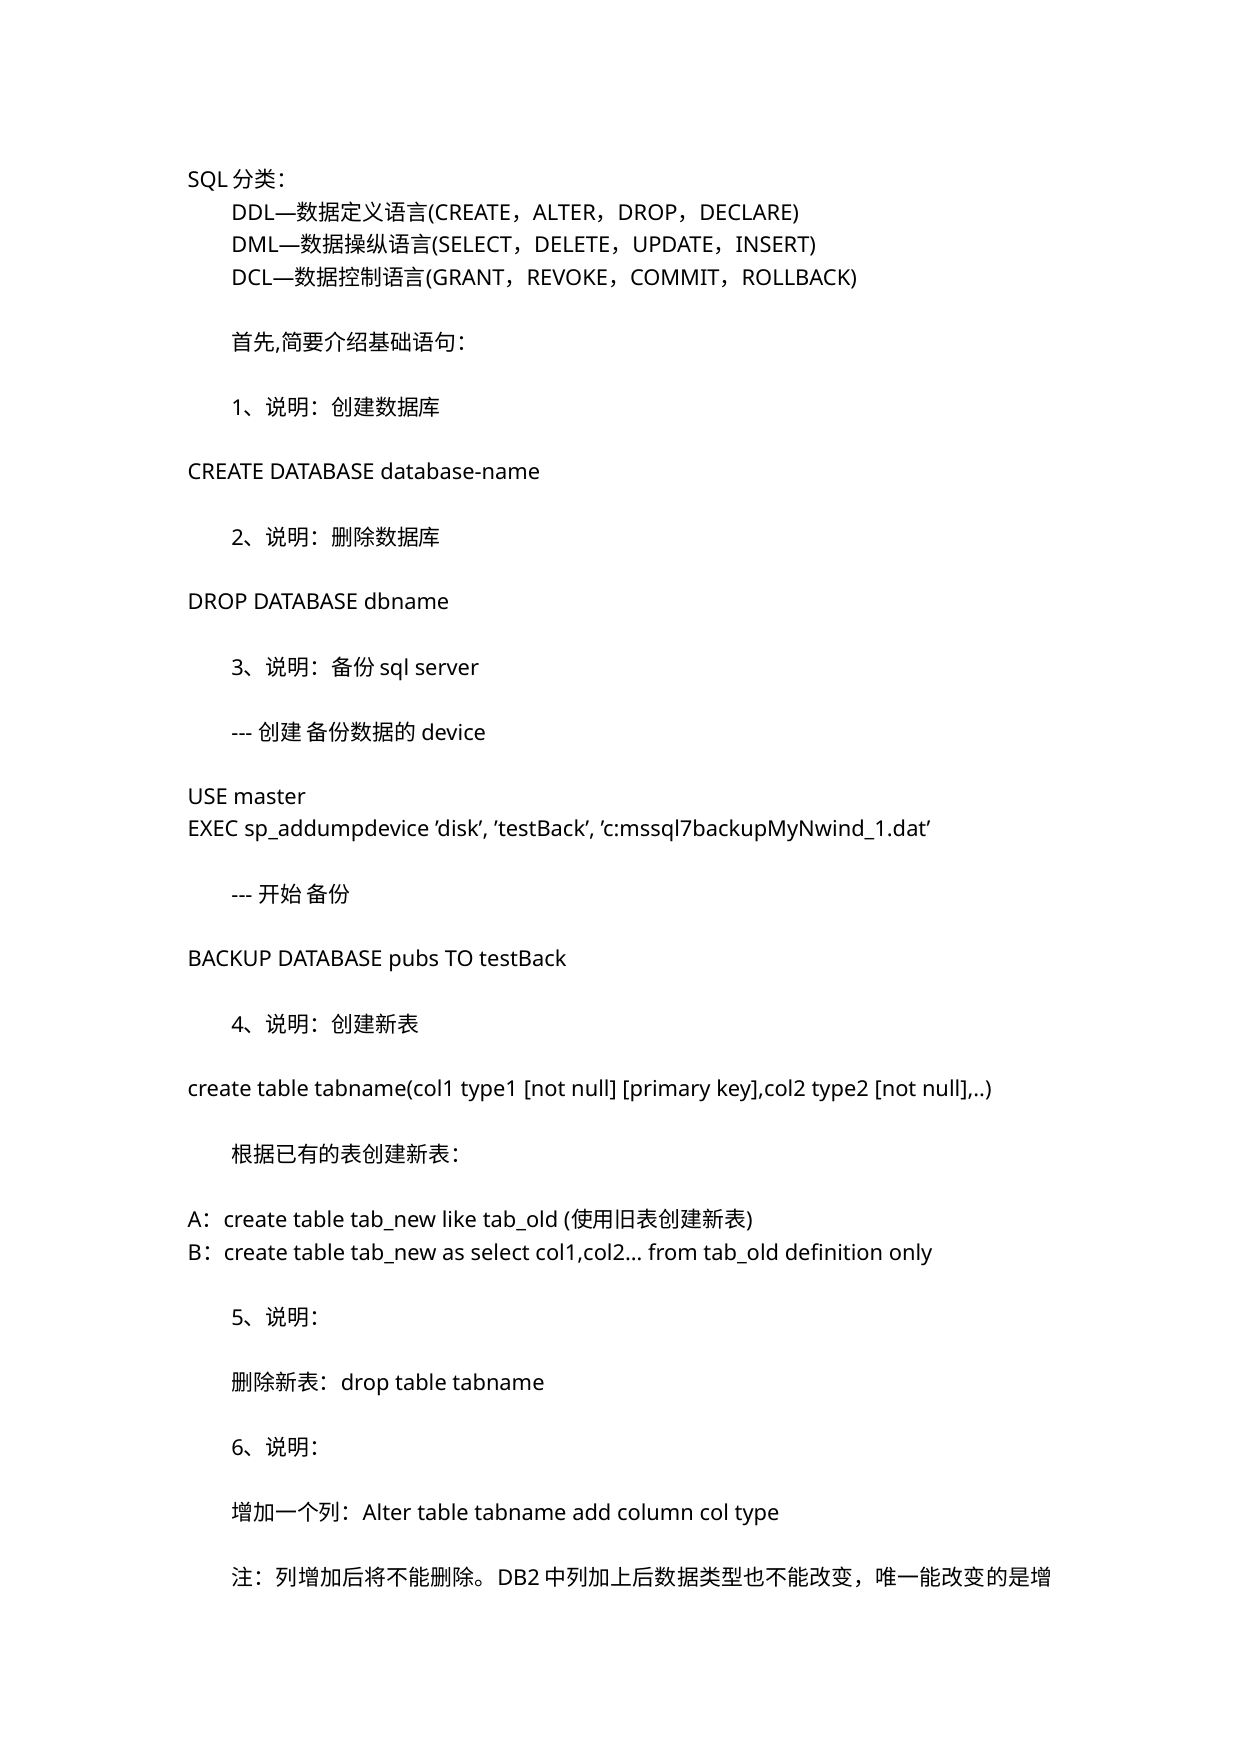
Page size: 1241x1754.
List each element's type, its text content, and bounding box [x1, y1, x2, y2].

text A：create table tab_new like tab_old (使用旧表创建新表) [187, 1202, 1053, 1234]
text B：create table tab_new as select col1,col2… from tab_old definition only [187, 1234, 1053, 1267]
text --- 开始 备份 [187, 877, 1053, 909]
text 2、说明：删除数据库 [187, 519, 1053, 552]
text DML—数据操纵语言(SELECT，DELETE，UPDATE，INSERT) [187, 227, 1053, 259]
text DROP DATABASE dbname [187, 584, 1053, 617]
text DCL—数据控制语言(GRANT，REVOKE，COMMIT，ROLLBACK) [187, 259, 1053, 292]
text CREATE DATABASE database-name [187, 454, 1053, 487]
text BACKUP DATABASE pubs TO testBack [187, 942, 1053, 974]
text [187, 1559, 1053, 1592]
text 6、说明： [187, 1429, 1053, 1462]
text 3、说明：备份sql server [187, 649, 1053, 682]
text 1、说明：创建数据库 [187, 389, 1053, 422]
text USE master [187, 779, 1053, 812]
text EXEC sp_addumpdevice ’disk’, ’testBack’, ’c:mssql7backupMyNwind_1.dat’ [187, 812, 1053, 844]
text 首先,简要介绍基础语句： [187, 324, 1053, 357]
text 5、说明： [187, 1299, 1053, 1332]
text --- 创建 备份数据的 device [187, 714, 1053, 747]
text DDL—数据定义语言(CREATE，ALTER，DROP，DECLARE) [187, 194, 1053, 227]
text 增加一个列：Alter table tabname add column col type [187, 1494, 1053, 1527]
text 根据已有的表创建新表： [187, 1137, 1053, 1169]
text 删除新表：drop table tabname [187, 1364, 1053, 1397]
text SQL分类： [187, 162, 1053, 194]
text 4、说明：创建新表 [187, 1007, 1053, 1039]
text create table tabname(col1 type1 [not null] [primary key],col2 type2 [not null],..) [187, 1072, 1053, 1104]
